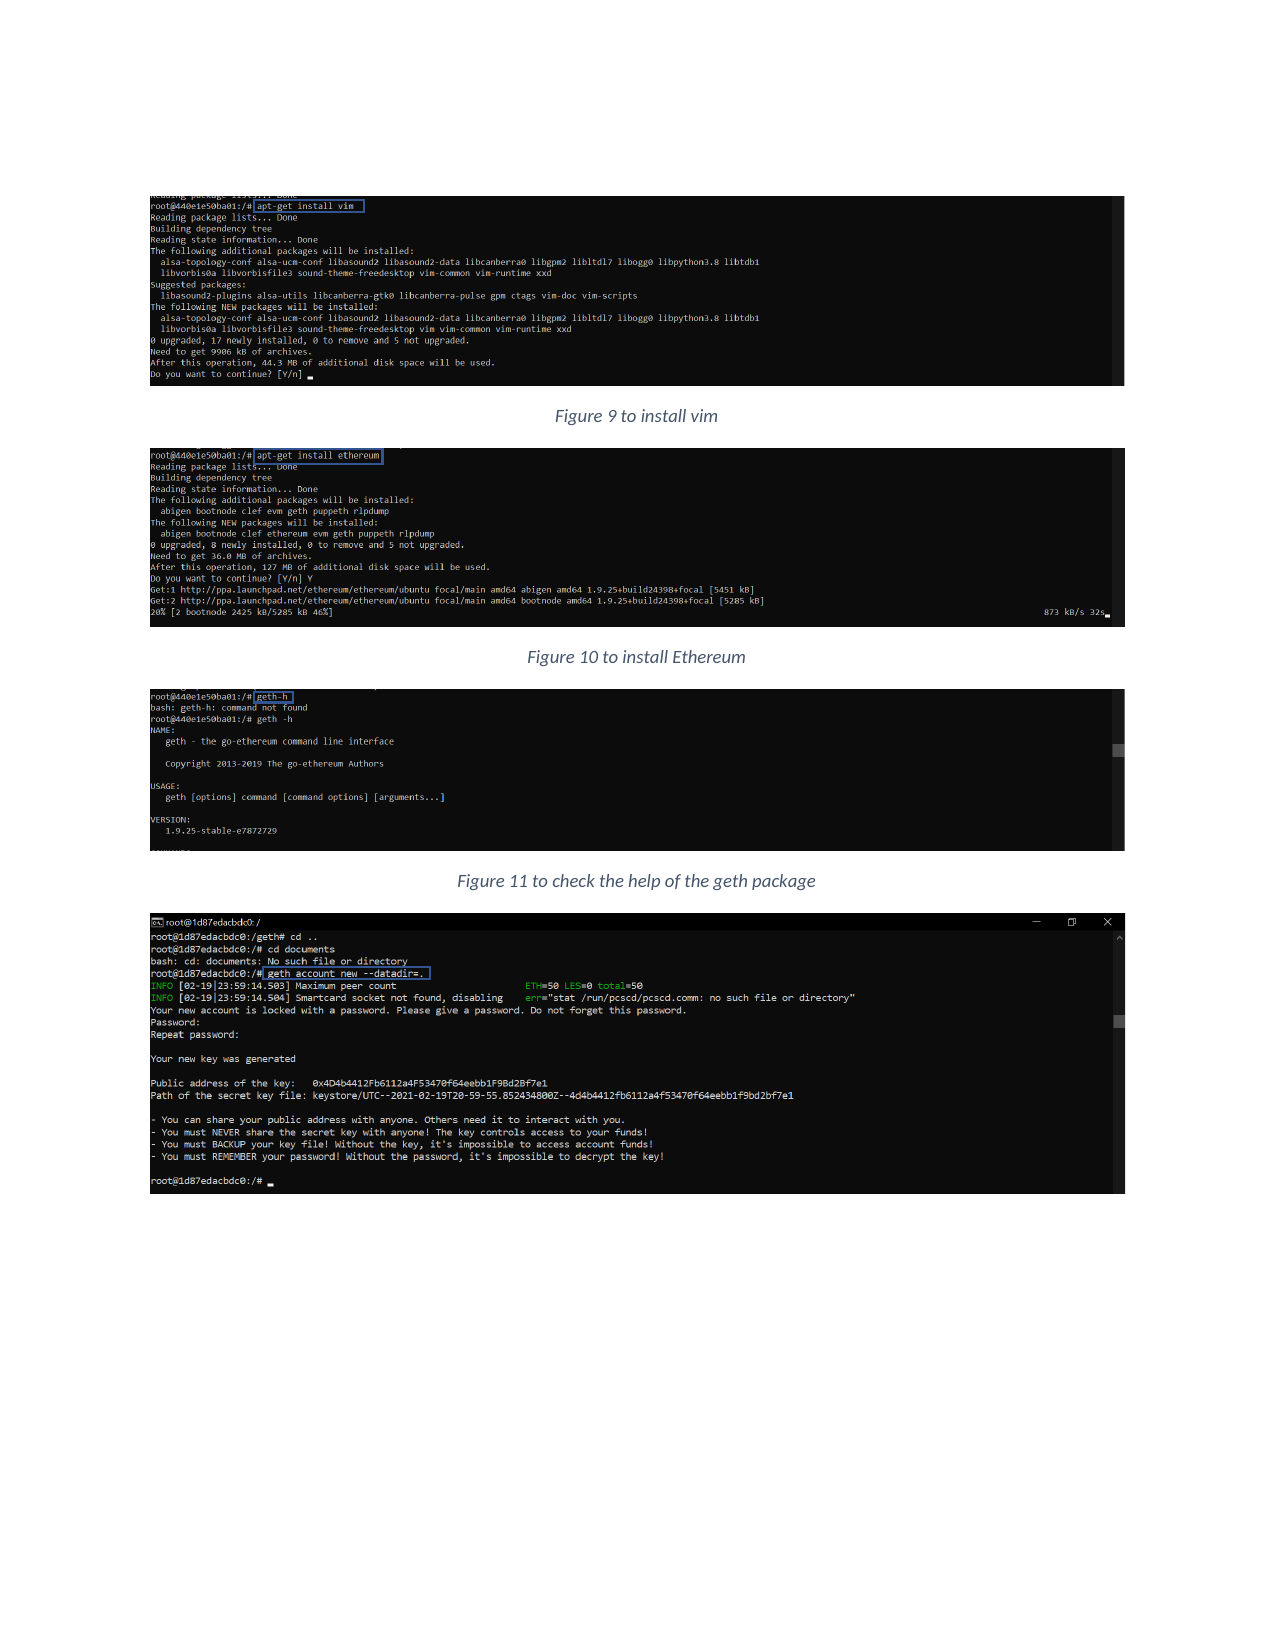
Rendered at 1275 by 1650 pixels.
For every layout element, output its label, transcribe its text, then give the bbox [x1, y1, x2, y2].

picture [150, 196, 1125, 386]
picture [150, 913, 1125, 1194]
picture [150, 448, 1125, 627]
picture [150, 689, 1125, 851]
picture [255, 450, 381, 463]
